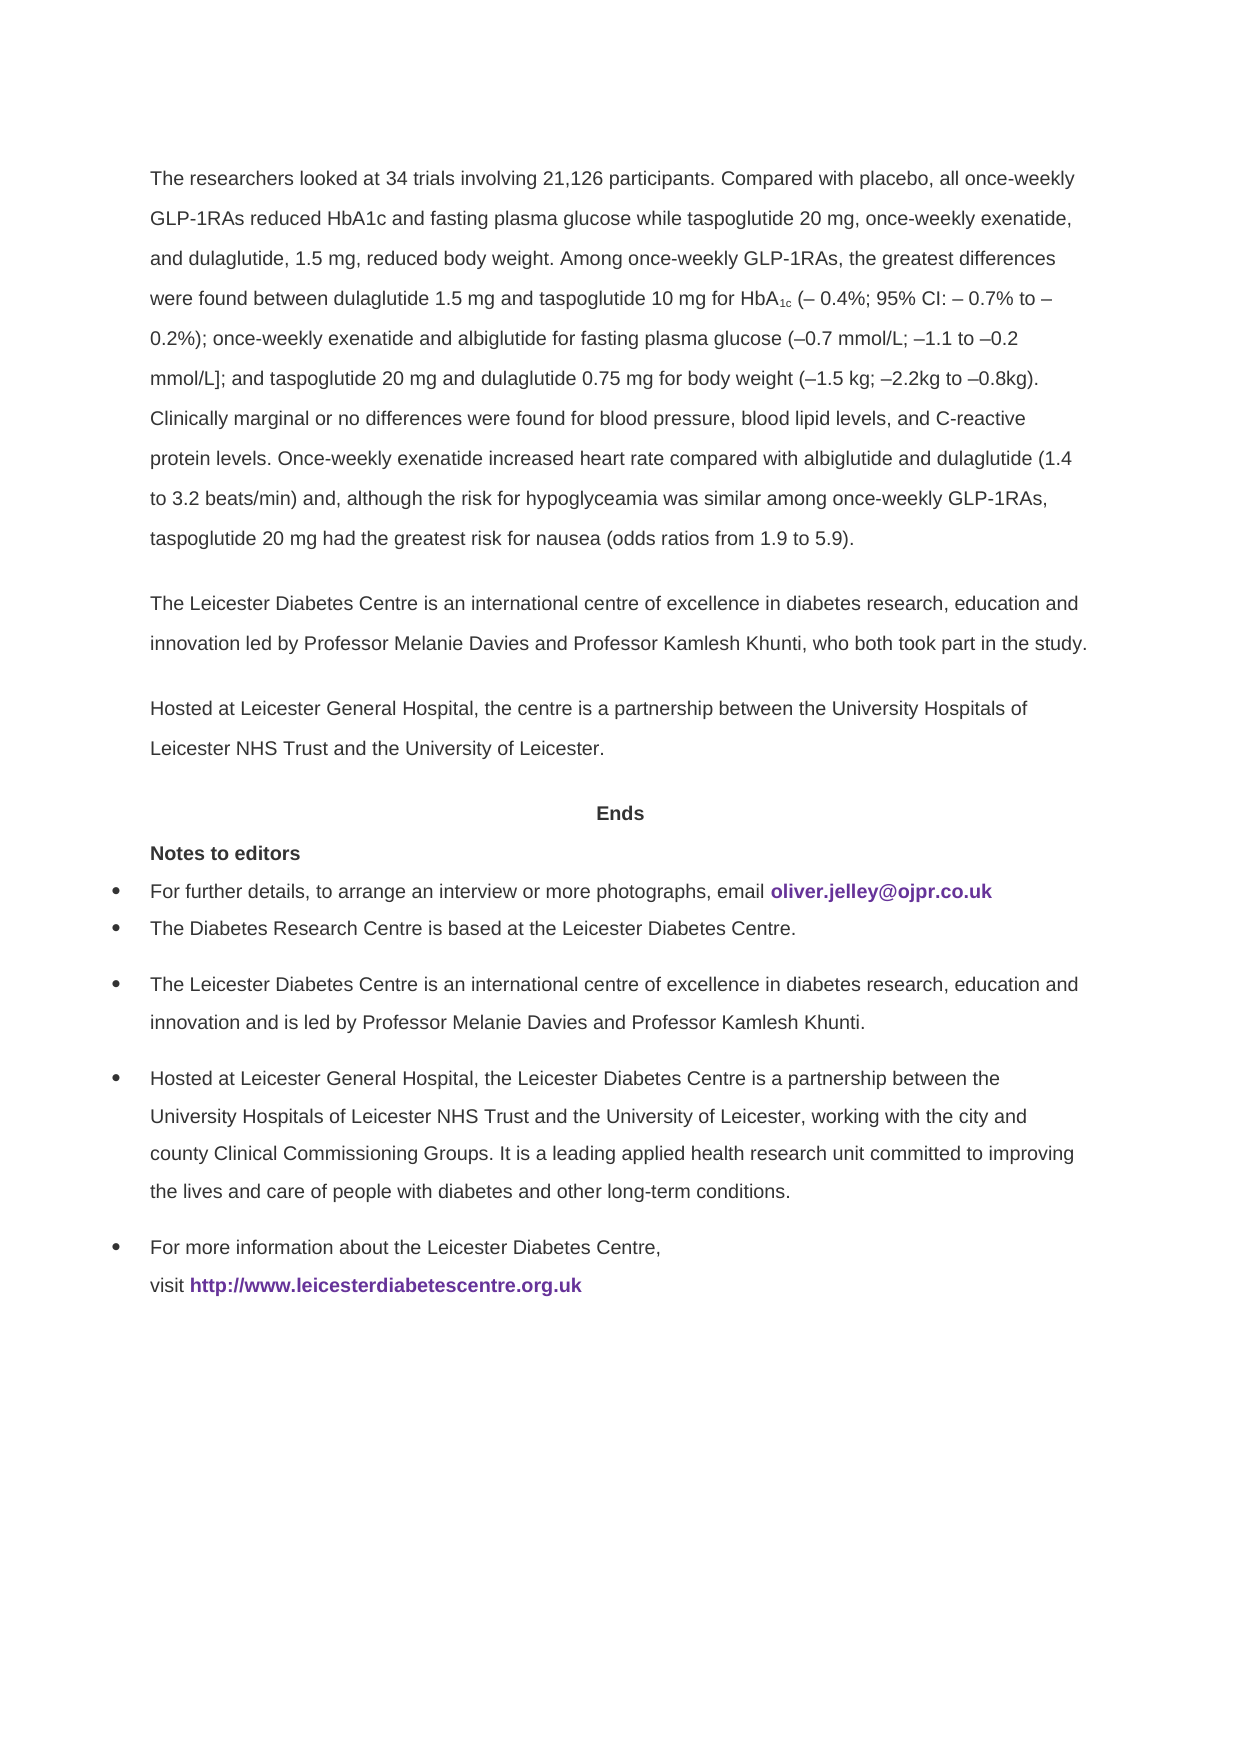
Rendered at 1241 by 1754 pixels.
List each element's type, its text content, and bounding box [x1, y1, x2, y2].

text Notes to editors [150, 825, 1090, 865]
text The Leicester Diabetes Centre is an international centre of excellence in diabetes research, education and innovation led by Professor Melanie Davies and Professor Kamlesh Khunti, who both took part in the study. [150, 575, 1090, 655]
list For further details, to arrange an interview or more photographs, email oliver.jelley@ojpr.co.uk [112, 865, 1090, 902]
list For more information about the Leicester Diabetes Centre, visit http://www.leicesterdiabetescentre.org.uk [112, 1221, 1090, 1296]
text The researchers looked at 34 trials involving 21,126 participants. Compared with placebo, all once-weekly GLP-1RAs reduced HbA1c and fasting plasma glucose while taspoglutide 20 mg, once-weekly exenatide, and dulaglutide, 1.5 mg, reduced body weight. Among once-weekly GLP-1RAs, the greatest differences were found between dulaglutide 1.5 mg and taspoglutide 10 mg for HbA1c (– 0.4%; 95% CI: – 0.7% to – 0.2%); once-weekly exenatide and albiglutide for fasting plasma glucose (–0.7 mmol/L; –1.1 to –0.2 mmol/L]; and taspoglutide 20 mg and dulaglutide 0.75 mg for body weight (–1.5 kg; –2.2kg to –0.8kg). [150, 150, 1090, 390]
text Clinically marginal or no differences were found for blood pressure, blood lipid levels, and C-reactive protein levels. Once-weekly exenatide increased heart rate compared with albiglutide and dulaglutide (1.4 to 3.2 beats/min) and, although the risk for hypoglyceamia was similar among once-weekly GLP-1RAs, taspoglutide 20 mg had the greatest risk for nausea (odds ratios from 1.9 to 5.9). [150, 390, 1090, 550]
text Ends [150, 785, 1090, 825]
list Hosted at Leicester General Hospital, the Leicester Diabetes Centre is a partnership between the University Hospitals of Leicester NHS Trust and the University of Leicester, working with the city and county Clinical Commissioning Groups. It is a leading applied health research unit committed to improving the lives and care of people with diabetes and other long-term conditions. [112, 1052, 1090, 1202]
list The Leicester Diabetes Centre is an international centre of excellence in diabetes research, education and innovation and is led by Professor Melanie Davies and Professor Kamlesh Khunti. [112, 959, 1090, 1034]
list The Diabetes Research Centre is based at the Leicester Diabetes Centre. [112, 902, 1090, 940]
text Hosted at Leicester General Hospital, the centre is a partnership between the University Hospitals of Leicester NHS Trust and the University of Leicester. [150, 680, 1090, 760]
